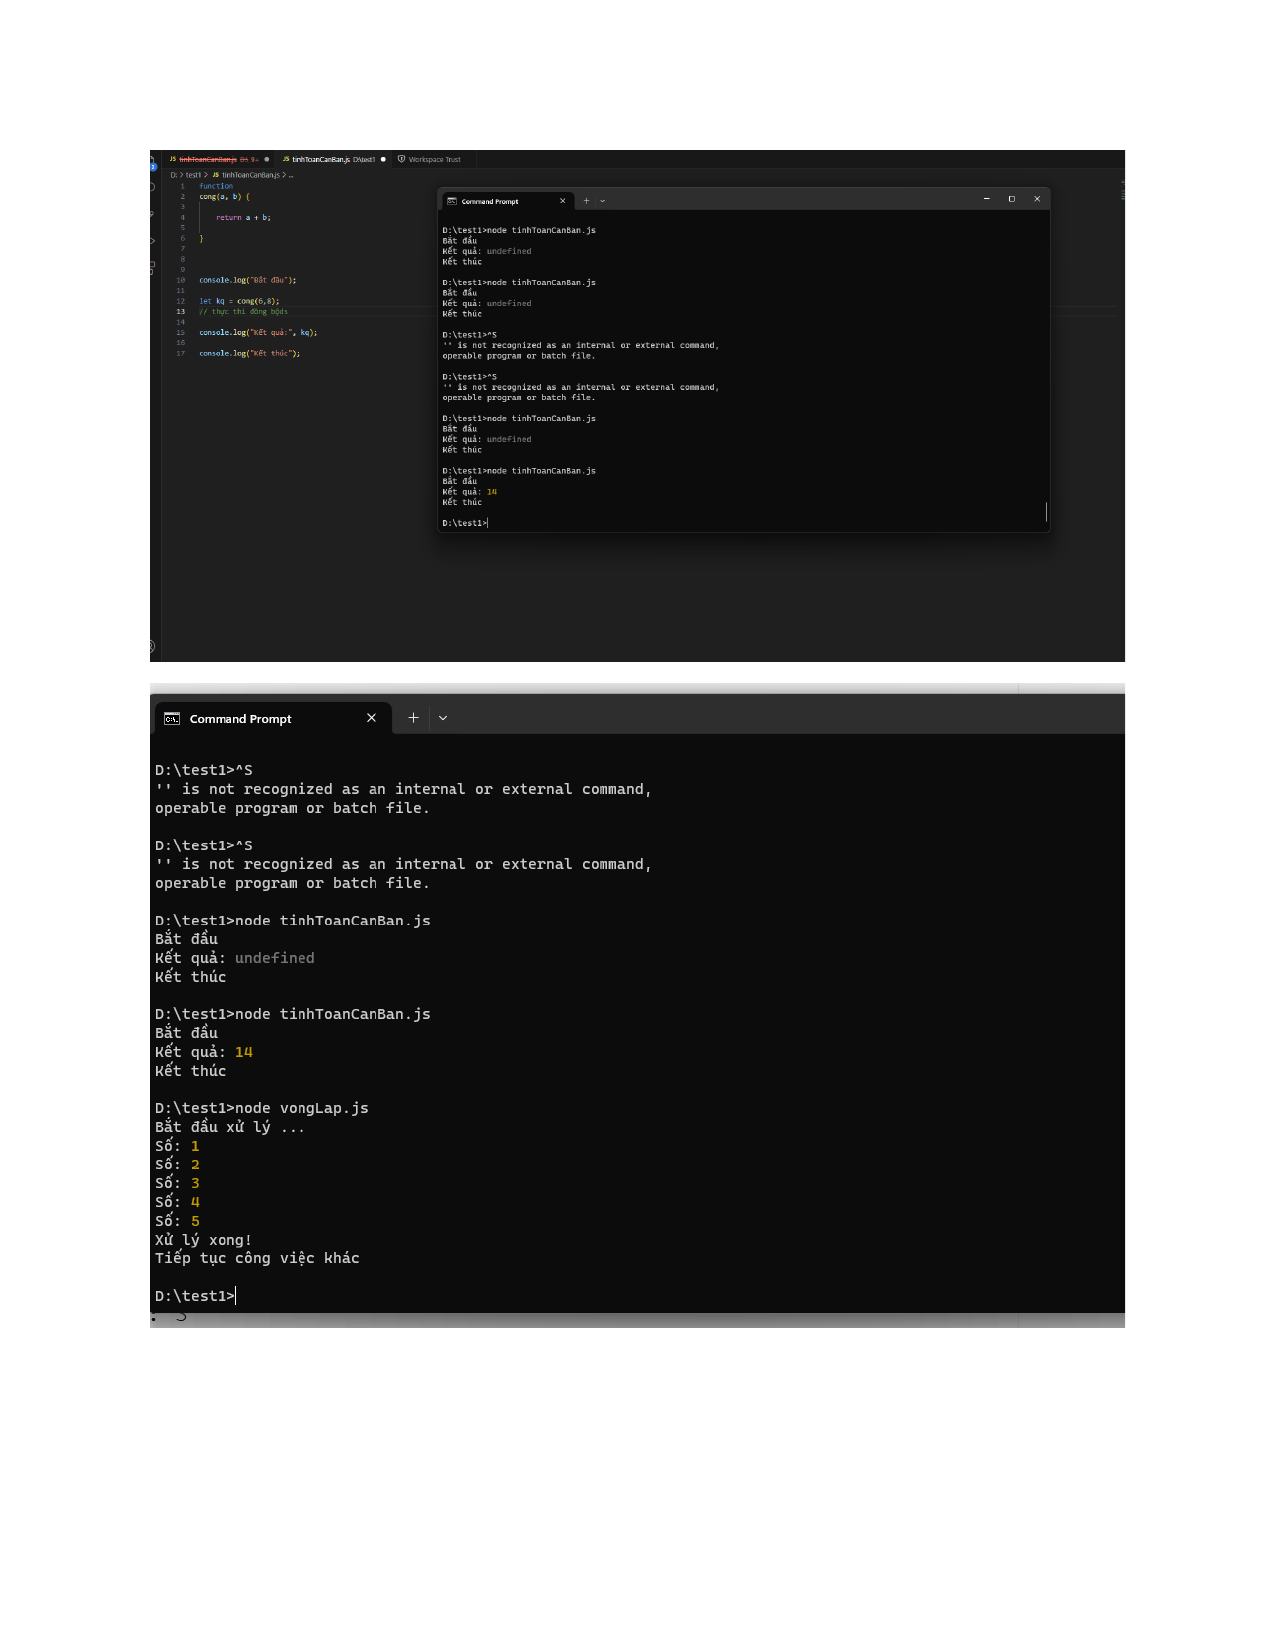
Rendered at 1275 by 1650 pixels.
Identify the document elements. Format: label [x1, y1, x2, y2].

picture [150, 683, 1125, 1328]
picture [150, 150, 1125, 662]
